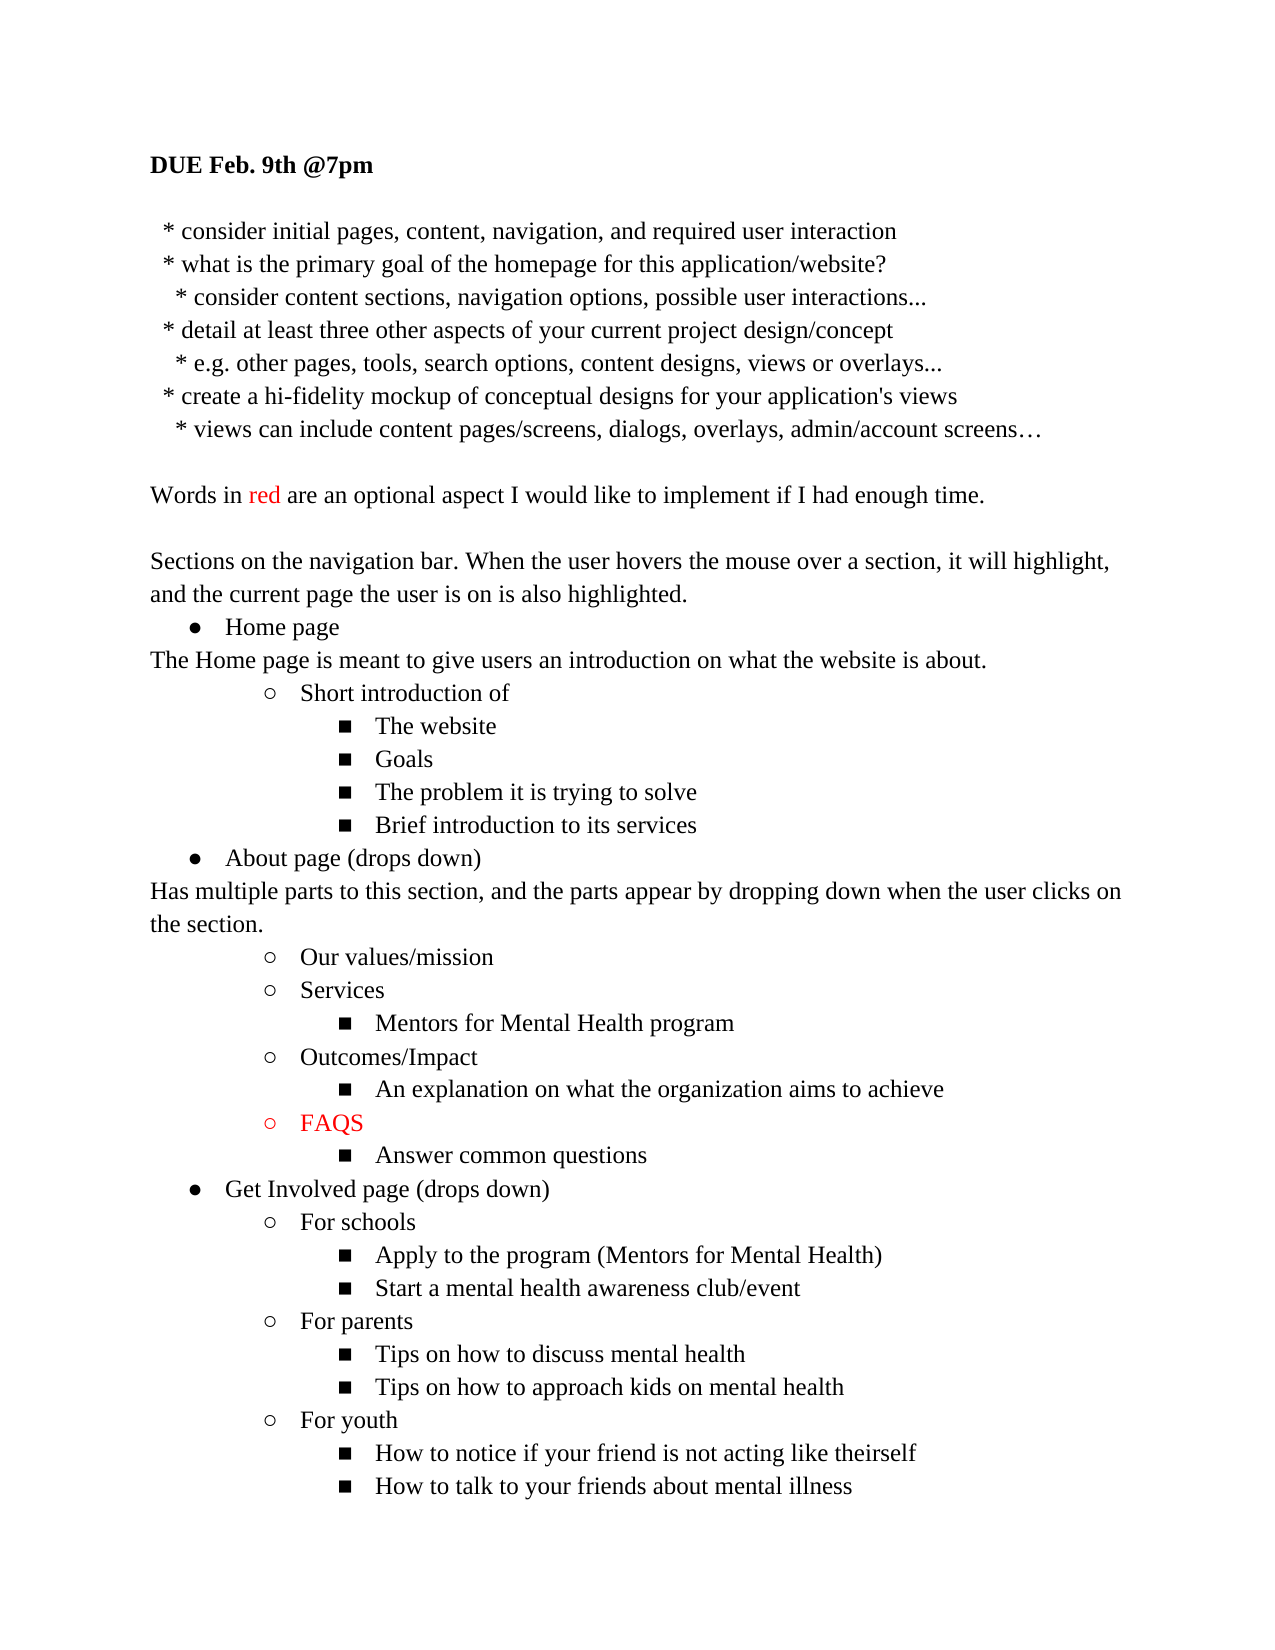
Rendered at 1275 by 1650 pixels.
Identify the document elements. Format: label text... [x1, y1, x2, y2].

list Mentors for Mental Health program [337, 1008, 1125, 1037]
list Start a mental health awareness club/event [337, 1273, 1125, 1301]
list For schools [262, 1207, 1125, 1235]
list Home page [187, 612, 1125, 641]
text Has multiple parts to this section, and the parts appear by dropping down when the user clicks on the section. [150, 876, 1125, 938]
text DUE Feb. 9th @7pm * consider initial pages, content, navigation, and required user interaction * what is the primary goal of the homepage for this application/website? * consider content sections, navigation options, possible user interactions... * detail at least three other aspects of your current project design/concept * e.g. other pages, tools, search options, content designs, views or overlays... * create a hi-fidelity mockup of conceptual designs for your application's views * views can include content pages/screens, dialogs, overlays, admin/account screens… [150, 150, 1125, 443]
list For parents [262, 1306, 1125, 1334]
list How to notice if your friend is not acting like theirself [337, 1438, 1125, 1467]
list Tips on how to approach kids on mental health [337, 1372, 1125, 1401]
list Brief introduction to its services [337, 810, 1125, 839]
list How to talk to your friends about mental illness [337, 1471, 1125, 1499]
text The Home page is meant to give users an introduction on what the website is about. [150, 645, 1125, 674]
list Answer common questions [337, 1141, 1125, 1169]
list About page (drops down) [187, 843, 1125, 872]
list Services [262, 976, 1125, 1004]
list Get Involved page (drops down) [187, 1174, 1125, 1202]
list FAQS [262, 1108, 1125, 1136]
list Apply to the program (Mentors for Mental Health) [337, 1240, 1125, 1268]
list The problem it is trying to solve [337, 777, 1125, 806]
list Outcomes/Impact [262, 1042, 1125, 1070]
list Short introduction of [262, 678, 1125, 707]
list Tips on how to discuss mental health [337, 1339, 1125, 1367]
text Sections on the navigation bar. When the user hovers the mouse over a section, it will highlight, and the current page the user is on is also highlighted. [150, 546, 1125, 608]
list Goals [337, 744, 1125, 773]
list The website [337, 711, 1125, 740]
list Our values/mission [262, 942, 1125, 971]
list An explanation on what the organization aims to achieve [337, 1074, 1125, 1103]
list For youth [262, 1405, 1125, 1433]
text Words in red are an optional aspect I would like to implement if I had enough time. [150, 480, 1125, 509]
